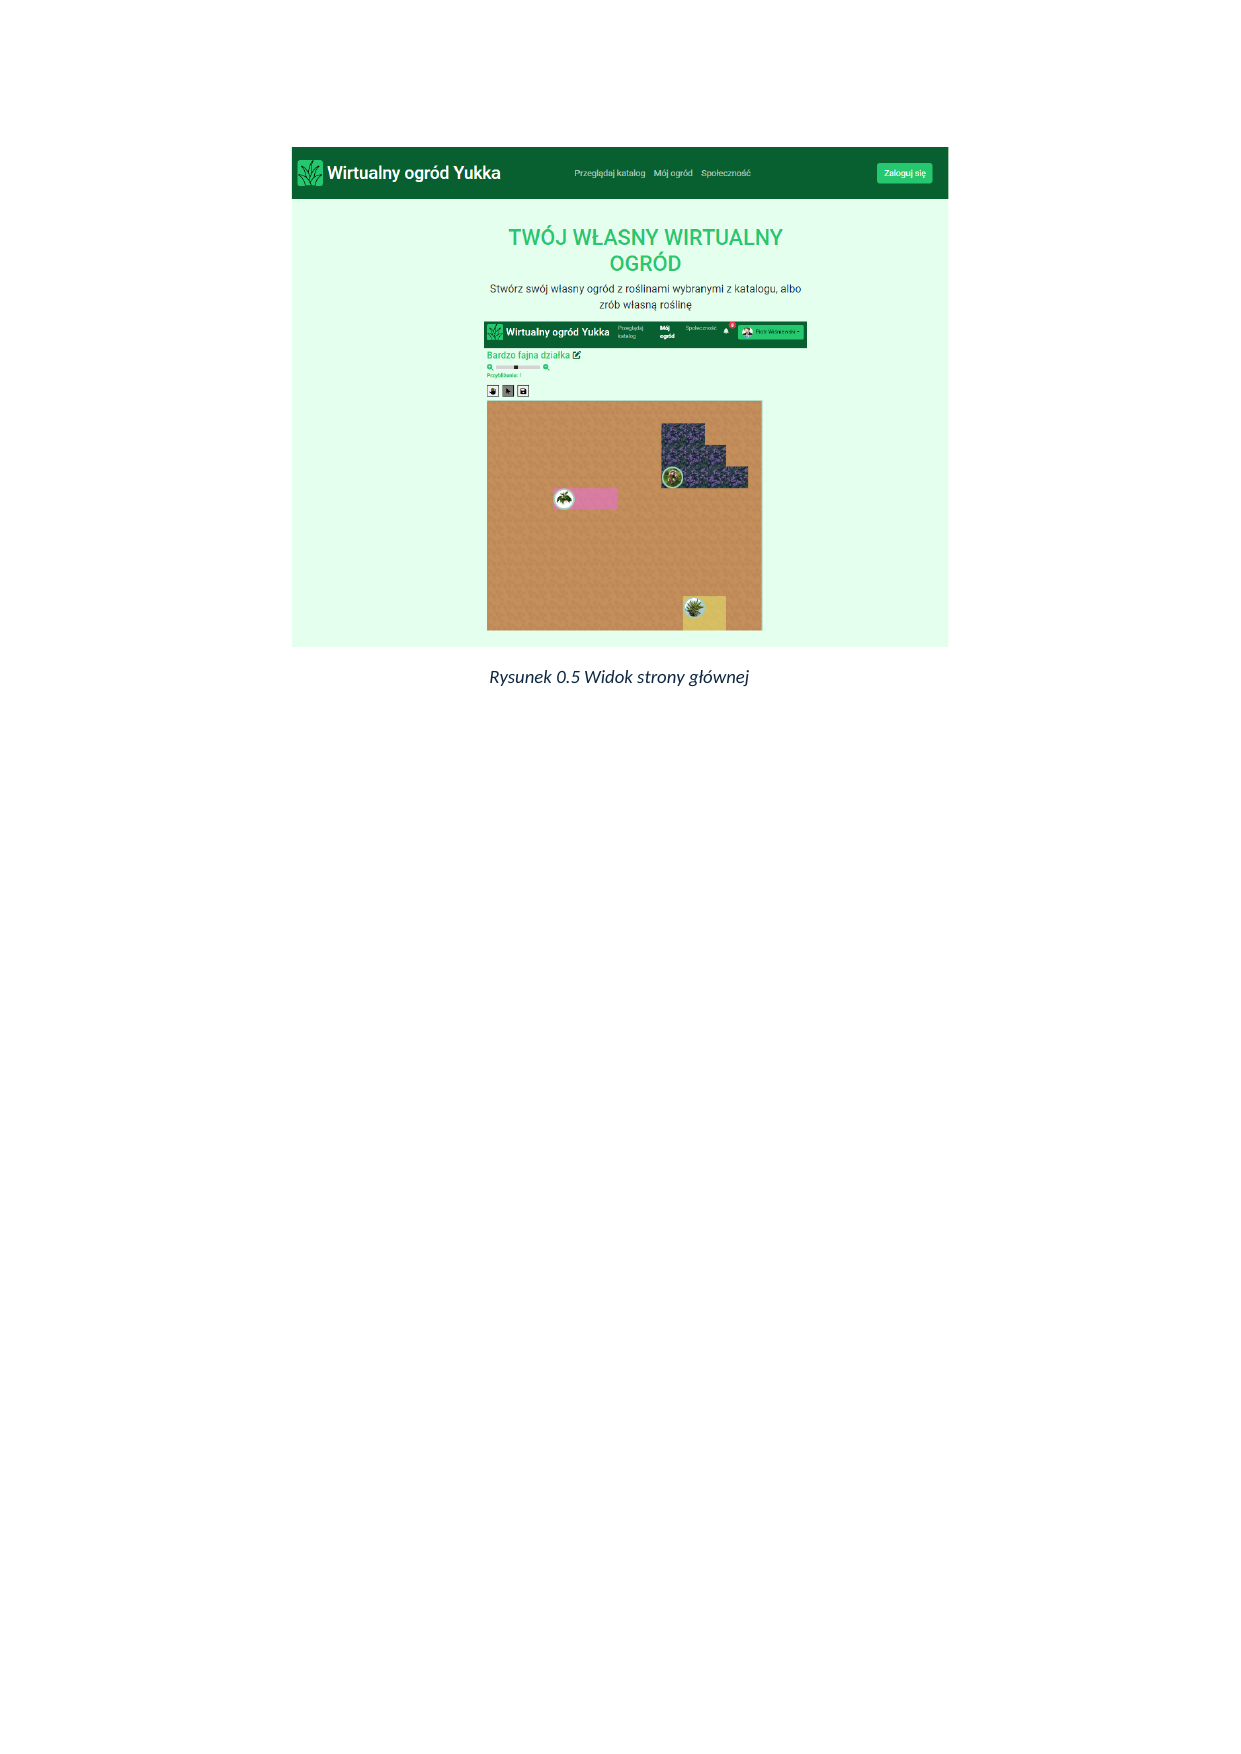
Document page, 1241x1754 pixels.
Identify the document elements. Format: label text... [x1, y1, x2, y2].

text Rysunek 0.5 Widok strony głównej [148, 666, 1093, 689]
picture [291, 147, 949, 647]
